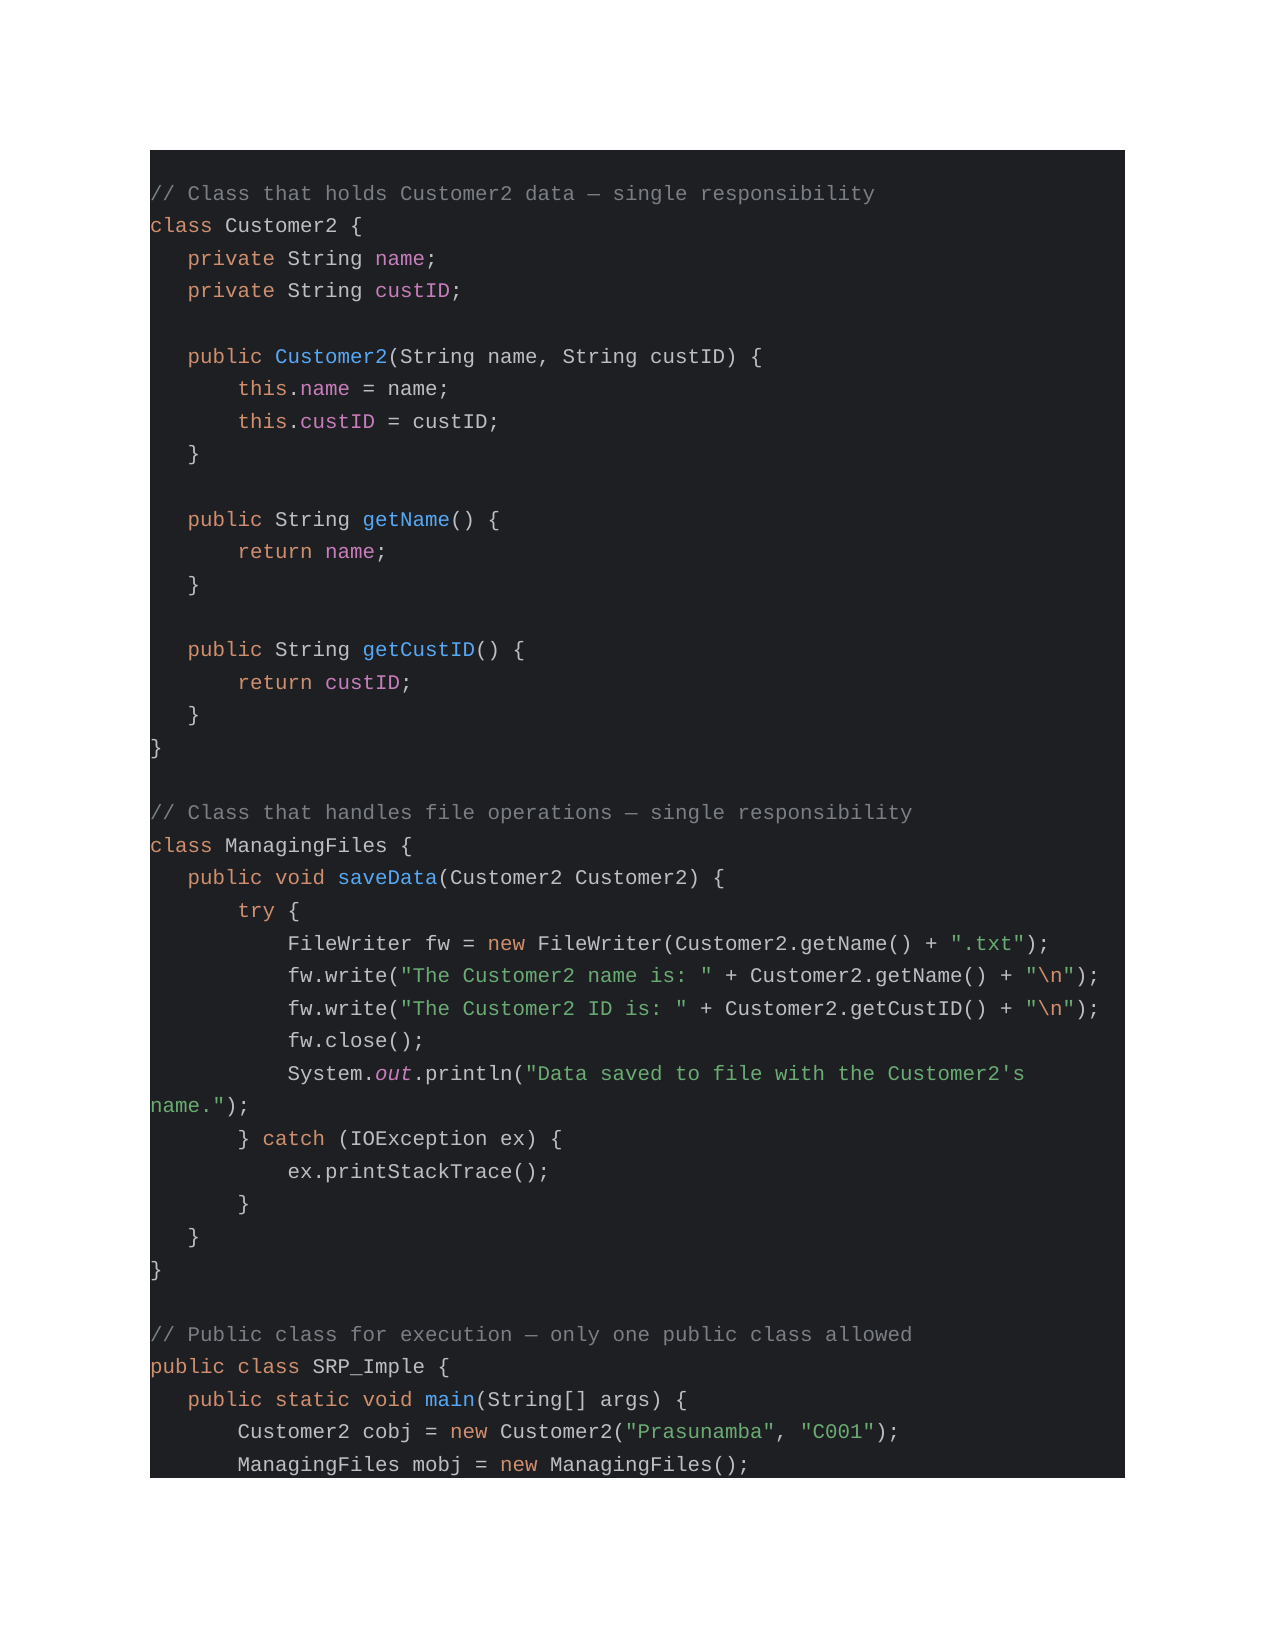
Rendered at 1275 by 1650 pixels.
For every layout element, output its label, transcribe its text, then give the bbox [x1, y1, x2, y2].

text private String name; [150, 248, 1125, 271]
text } [150, 1226, 1125, 1249]
text // Public class for execution — only one public class allowed [150, 1324, 1125, 1347]
text return custID; [150, 672, 1125, 695]
text FileWriter fw = new FileWriter(Customer2.getName() + ".txt"); [150, 932, 1125, 956]
text public String getName() { [150, 509, 1125, 532]
text } [150, 737, 1125, 761]
text } [150, 443, 1125, 467]
text // Class that handles file operations — single responsibility [150, 802, 1125, 826]
text } [150, 1258, 1125, 1282]
text System.out.println("Data saved to file with the Customer2's name."); [150, 1063, 1125, 1119]
text } [150, 704, 1125, 728]
text public class SRP_Imple { [150, 1356, 1125, 1380]
text // Class that holds Customer2 data — single responsibility [150, 183, 1125, 206]
text ex.printStackTrace(); [150, 1161, 1125, 1184]
text Customer2 cobj = new Customer2("Prasunamba", "C001"); [150, 1422, 1125, 1445]
text fw.write("The Customer2 ID is: " + Customer2.getCustID() + "\n"); [150, 998, 1125, 1021]
text private String custID; [150, 280, 1125, 304]
text } [150, 574, 1125, 597]
text fw.write("The Customer2 name is: " + Customer2.getName() + "\n"); [150, 965, 1125, 989]
text class Customer2 { [150, 215, 1125, 239]
text public void saveData(Customer2 Customer2) { [150, 867, 1125, 891]
text class ManagingFiles { [150, 835, 1125, 858]
text public static void main(String[] args) { [150, 1389, 1125, 1413]
text return name; [150, 541, 1125, 565]
text public String getCustID() { [150, 639, 1125, 663]
text fw.close(); [150, 1030, 1125, 1054]
text ManagingFiles mobj = new ManagingFiles(); [150, 1454, 1125, 1478]
text } [150, 1193, 1125, 1217]
text try { [150, 900, 1125, 923]
text this.custID = custID; [150, 411, 1125, 434]
text this.name = name; [150, 378, 1125, 402]
text public Customer2(String name, String custID) { [150, 346, 1125, 369]
text } catch (IOException ex) { [150, 1128, 1125, 1152]
